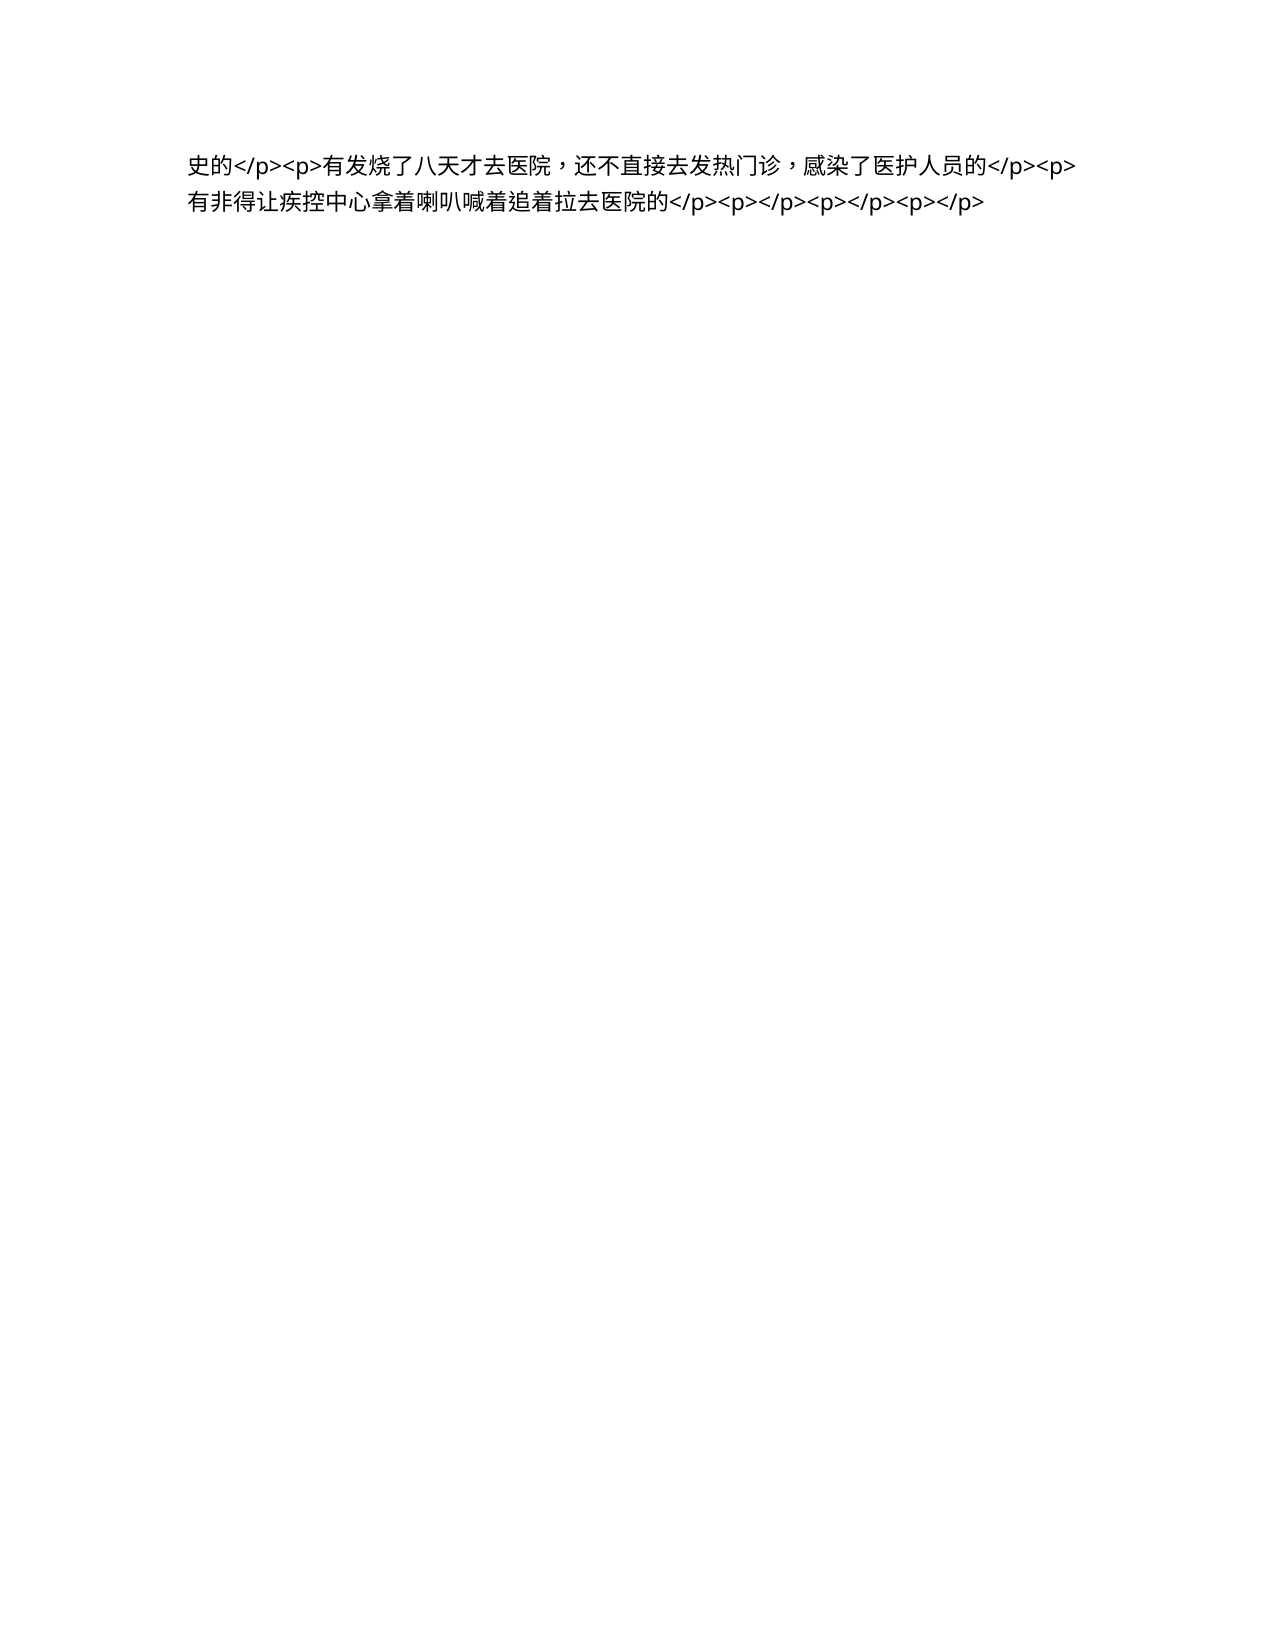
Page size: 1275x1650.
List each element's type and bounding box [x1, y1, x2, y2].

text [187, 150, 1087, 217]
